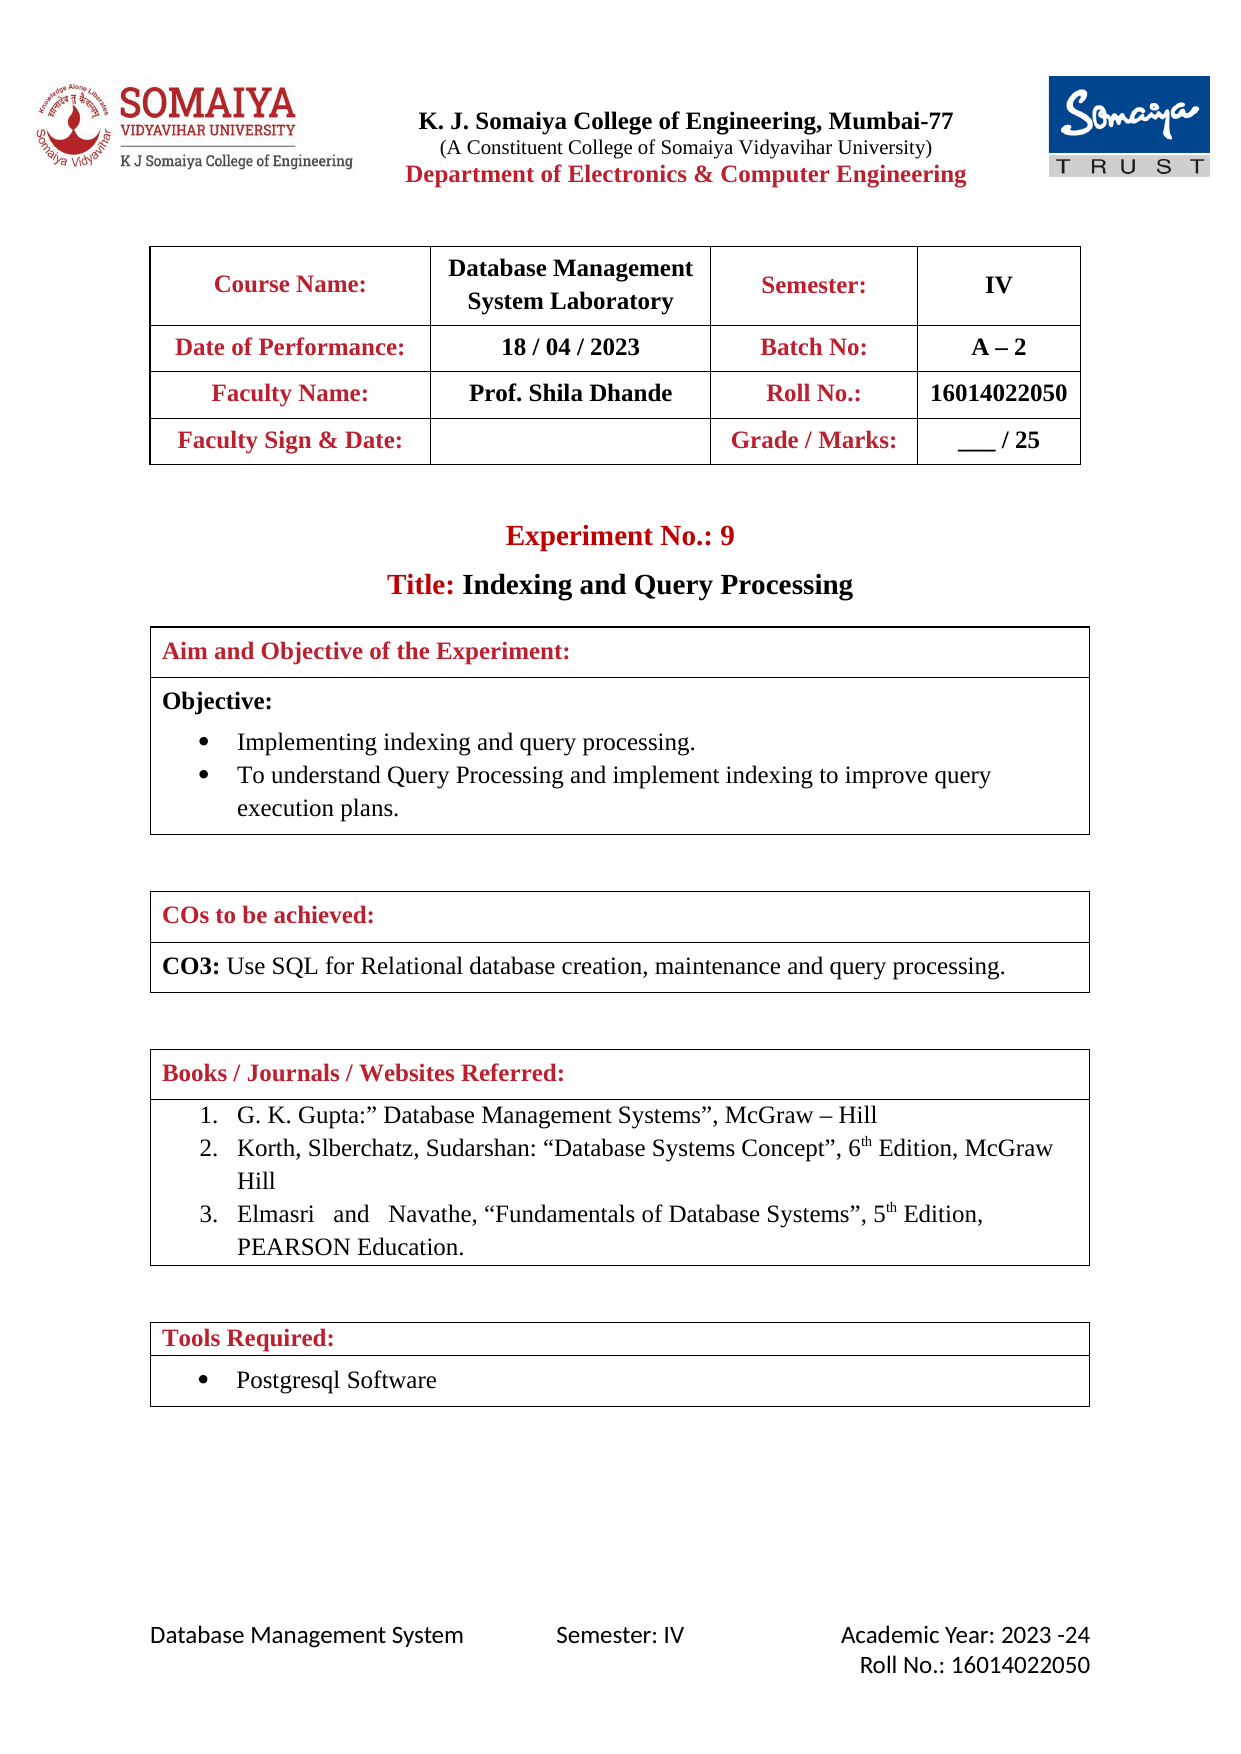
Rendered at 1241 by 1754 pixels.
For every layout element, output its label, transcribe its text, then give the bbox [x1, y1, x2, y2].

table_cell Objective: Implementing indexing and query processing. To understand Query Processing and implement indexing to improve query execution plans. [151, 678, 1089, 834]
table_cell Date of Performance: [151, 326, 430, 371]
table_cell Roll No.: [711, 372, 917, 417]
table_header COs to be achieved: [151, 892, 1089, 942]
picture [31, 76, 356, 177]
table_cell Faculty Name: [151, 372, 430, 417]
picture [1048, 76, 1210, 177]
table_cell 18 / 04 / 2023 [431, 326, 710, 371]
table_cell A – 2 [918, 326, 1080, 371]
table_header Aim and Objective of the Experiment: [151, 628, 1089, 677]
table_cell Postgresql Software [151, 1356, 1089, 1406]
table_cell Prof. Shila Dhande [431, 372, 710, 417]
table_cell Batch No: [711, 326, 917, 371]
table_cell [431, 419, 710, 464]
table_cell Grade / Marks: [711, 419, 917, 464]
table_header Database Management System Laboratory [431, 247, 710, 325]
table_header Tools Required: [151, 1323, 1089, 1355]
table_cell Faculty Sign & Date: [151, 419, 430, 464]
table_cell 16014022050 [918, 372, 1080, 417]
table_header IV [918, 247, 1080, 325]
table_cell G. K. Gupta:” Database Management Systems”, McGraw – Hill Korth, Slberchatz, Sudarshan: “Database Systems Concept”, 6th Edition, McGraw Hill Elmasri and Navathe, “Fundamentals of Database Systems”, 5th Edition, PEARSON Education. [151, 1100, 1089, 1265]
table_header Semester: [711, 247, 917, 325]
table_header Course Name: [151, 247, 430, 325]
text Title: Indexing and Query Processing [150, 567, 1090, 601]
table_header Books / Journals / Websites Referred: [151, 1050, 1089, 1099]
table_cell CO3: Use SQL for Relational database creation, maintenance and query processing. [151, 943, 1089, 992]
table_cell ___ / 25 [918, 419, 1080, 464]
text Experiment No.: 9 [150, 518, 1090, 552]
